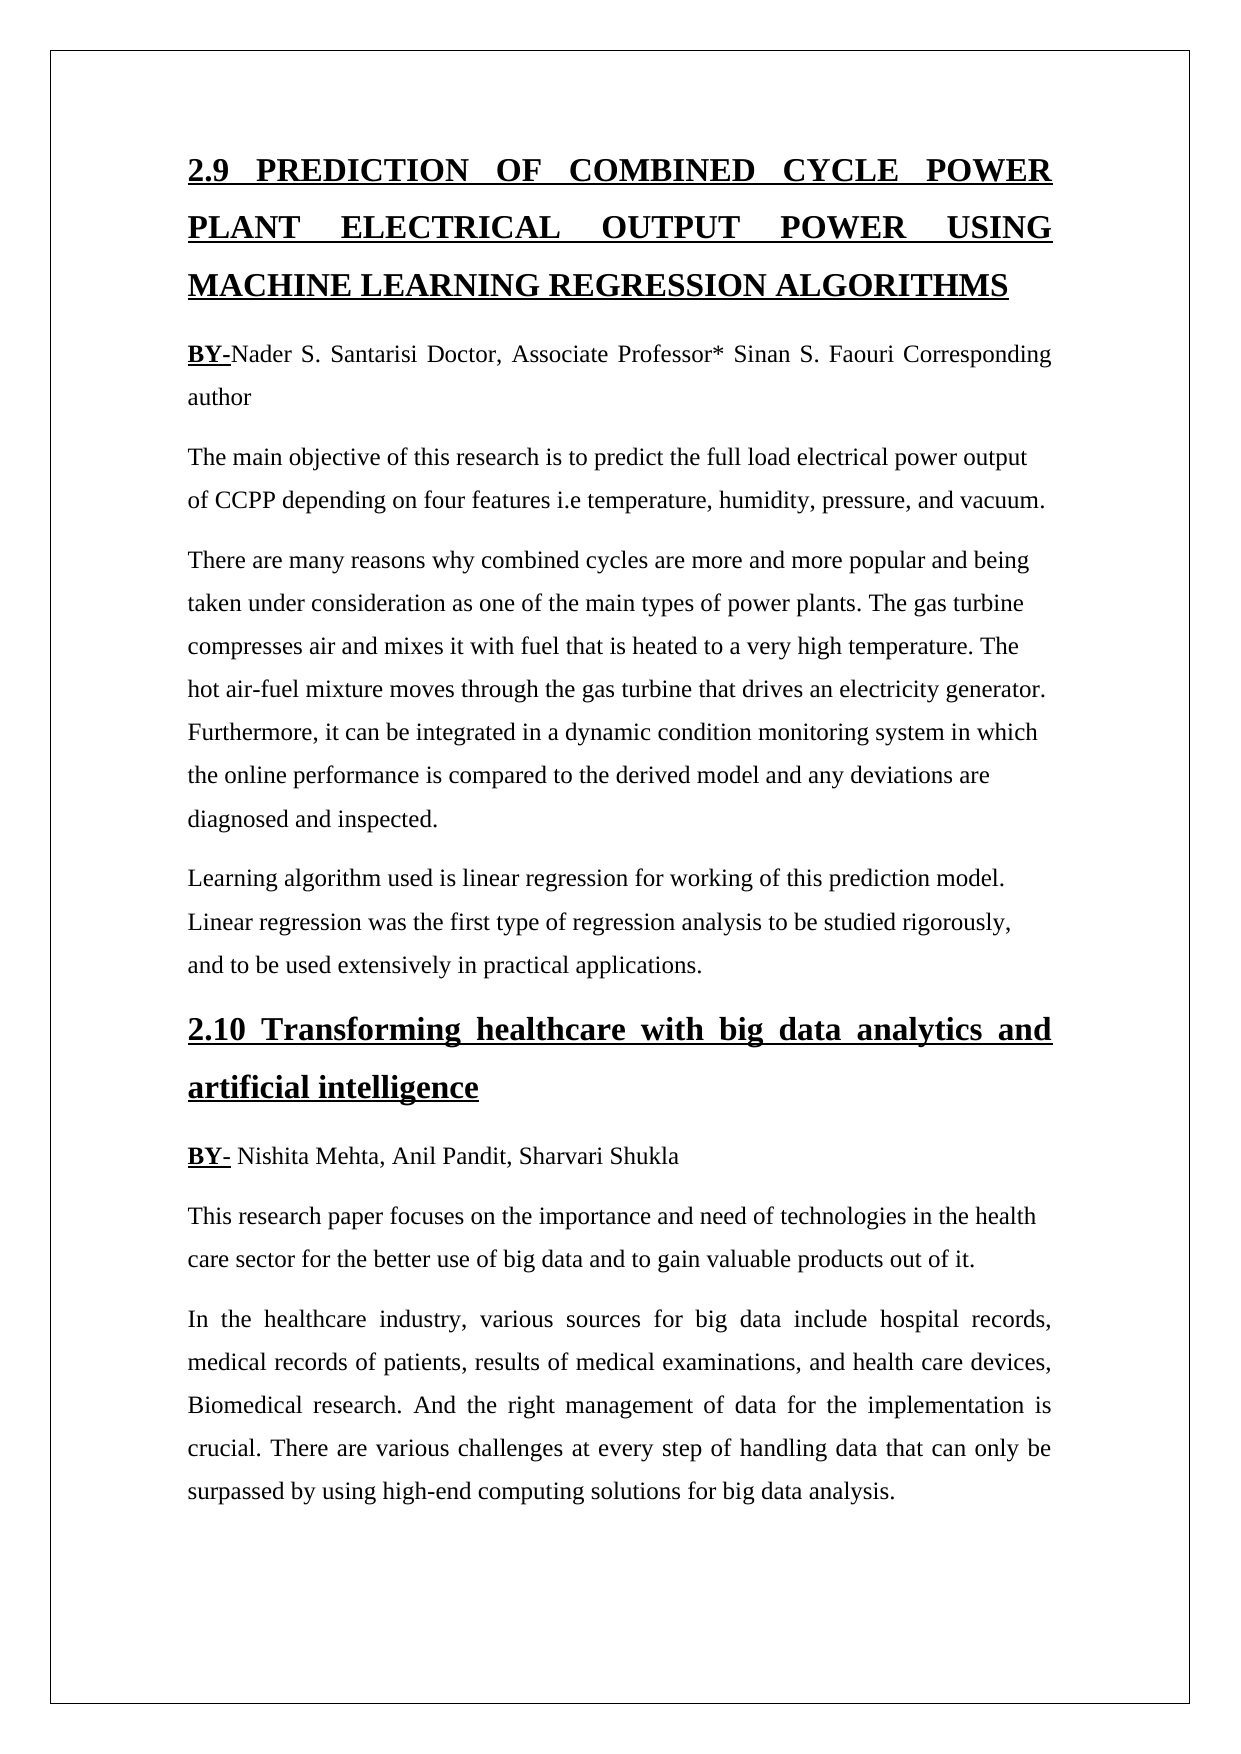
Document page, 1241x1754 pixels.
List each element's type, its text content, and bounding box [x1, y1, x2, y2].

text There are many reasons why combined cycles are more and more popular and being taken under consideration as one of the main types of power plants. The gas turbine compresses air and mixes it with fuel that is heated to a very high temperature. The hot air-fuel mixture moves through the gas turbine that drives an electricity generator. Furthermore, it can be integrated in a dynamic condition monitoring system in which the online performance is compared to the derived model and any deviations are diagnosed and inspected. [187, 545, 1053, 832]
text 2.9 PREDICTION OF COMBINED CYCLE POWER PLANT ELECTRICAL OUTPUT POWER USING MACHINE LEARNING REGRESSION ALGORITHMS [187, 150, 1053, 183]
text Learning algorithm used is linear regression for working of this prediction model. Linear regression was the first type of regression analysis to be studied rigorously, and to be used extensively in practical applications. [187, 863, 1053, 978]
text 2.9 PREDICTION OF COMBINED CYCLE POWER PLANT ELECTRICAL OUTPUT POWER USING MACHINE LEARNING REGRESSION ALGORITHMS [187, 184, 1053, 241]
text BY-Nader S. Santarisi Doctor, Associate Professor* Sinan S. Faouri Corresponding author [187, 339, 1053, 411]
text In the healthcare industry, various sources for big data include hospital records, medical records of patients, results of medical examinations, and health care devices, Biomedical research. And the right management of data for the implementation is crucial. There are various challenges at every step of handling data that can only be surpassed by using high-end computing solutions for big data analysis. [187, 1304, 1053, 1505]
text This research paper focuses on the importance and need of technologies in the health care sector for the better use of big data and to gain valuable products out of it. [187, 1201, 1053, 1273]
text 2.9 PREDICTION OF COMBINED CYCLE POWER PLANT ELECTRICAL OUTPUT POWER USING MACHINE LEARNING REGRESSION ALGORITHMS [187, 242, 1053, 303]
text 2.10 Transforming healthcare with big data analytics and artificial intelligence [187, 1009, 1053, 1043]
text 2.10 Transforming healthcare with big data analytics and artificial intelligence [187, 1044, 1053, 1105]
text BY- Nishita Mehta, Anil Pandit, Sharvari Shukla [187, 1141, 1053, 1170]
text The main objective of this research is to predict the full load electrical power output of CCPP depending on four features i.e temperature, humidity, pressure, and vacuum. [187, 442, 1053, 514]
